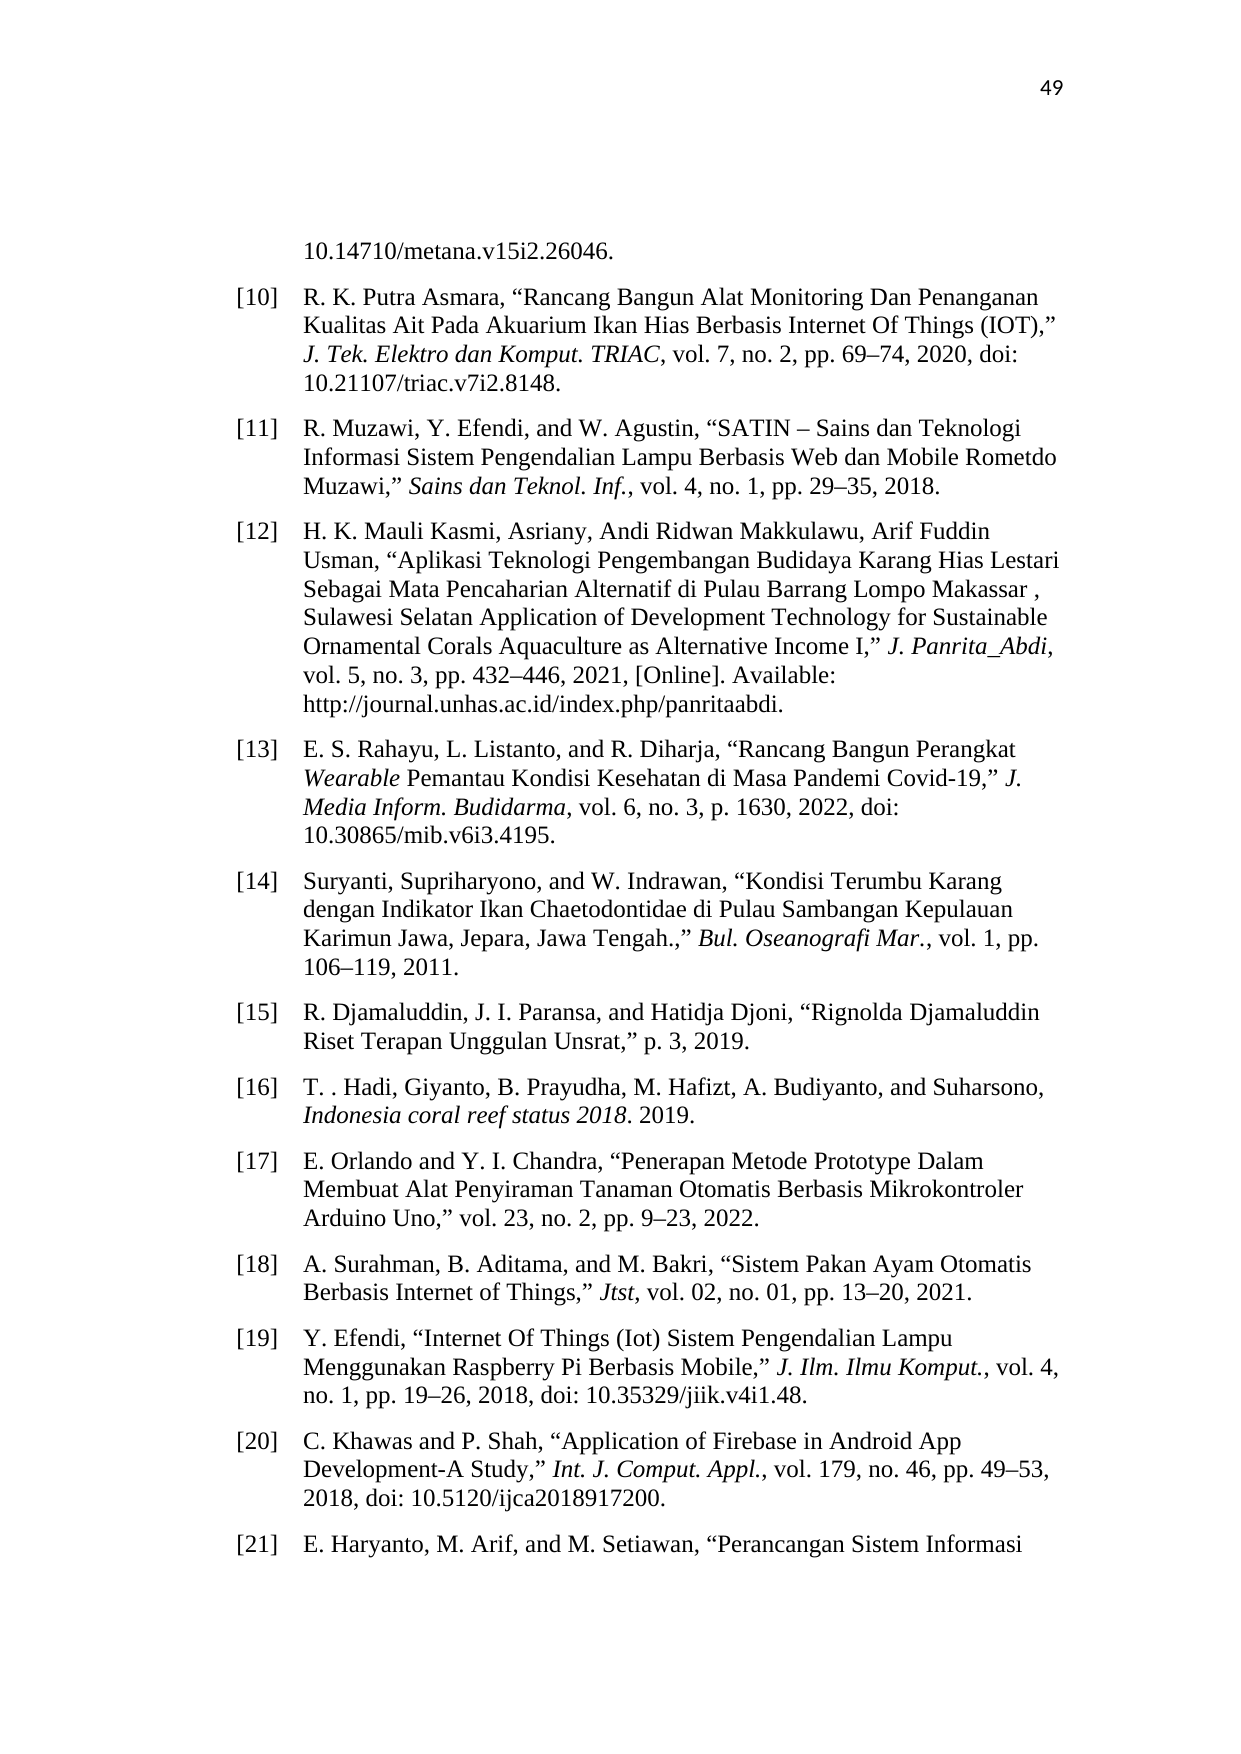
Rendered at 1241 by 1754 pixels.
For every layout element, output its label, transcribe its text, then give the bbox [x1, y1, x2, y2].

text [13] E. S. Rahayu, L. Listanto, and R. Diharja, “Rancang Bangun Perangkat Wearable Pemantau Kondisi Kesehatan di Masa Pandemi Covid-19,” J. Media Inform. Budidarma, vol. 6, no. 3, p. 1630, 2022, doi: 10.30865/mib.v6i3.4195. [236, 734, 1063, 849]
text [17] E. Orlando and Y. I. Chandra, “Penerapan Metode Prototype Dalam Membuat Alat Penyiraman Tanaman Otomatis Berbasis Mikrokontroler Arduino Uno,” vol. 23, no. 2, pp. 9–23, 2022. [236, 1146, 1063, 1232]
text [236, 1529, 1063, 1557]
text [12] H. K. Mauli Kasmi, Asriany, Andi Ridwan Makkulawu, Arif Fuddin Usman, “Aplikasi Teknologi Pengembangan Budidaya Karang Hias Lestari Sebagai Mata Pencaharian Alternatif di Pulau Barrang Lompo Makassar , Sulawesi Selatan Application of Development Technology for Sustainable Ornamental Corals Aquaculture as Alternative Income I,” J. Panrita_Abdi, vol. 5, no. 3, pp. 432–446, 2021, [Online]. Available: http://journal.unhas.ac.id/index.php/panritaabdi. [236, 516, 1063, 717]
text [236, 236, 1063, 265]
text [19] Y. Efendi, “Internet Of Things (Iot) Sistem Pengendalian Lampu Menggunakan Raspberry Pi Berbasis Mobile,” J. Ilm. Ilmu Komput., vol. 4, no. 1, pp. 19–26, 2018, doi: 10.35329/jiik.v4i1.48. [236, 1323, 1063, 1409]
text [10] R. K. Putra Asmara, “Rancang Bangun Alat Monitoring Dan Penanganan Kualitas Ait Pada Akuarium Ikan Hias Berbasis Internet Of Things (IOT),” J. Tek. Elektro dan Komput. TRIAC, vol. 7, no. 2, pp. 69–74, 2020, doi: 10.21107/triac.v7i2.8148. [236, 282, 1063, 397]
text [11] R. Muzawi, Y. Efendi, and W. Agustin, “SATIN – Sains dan Teknologi Informasi Sistem Pengendalian Lampu Berbasis Web dan Mobile Rometdo Muzawi,” Sains dan Teknol. Inf., vol. 4, no. 1, pp. 29–35, 2018. [236, 413, 1063, 499]
text [20] C. Khawas and P. Shah, “Application of Firebase in Android App Development-A Study,” Int. J. Comput. Appl., vol. 179, no. 46, pp. 49–53, 2018, doi: 10.5120/ijca2018917200. [236, 1426, 1063, 1512]
text [16] T. . Hadi, Giyanto, B. Prayudha, M. Hafizt, A. Budiyanto, and Suharsono, Indonesia coral reef status 2018. 2019. [236, 1072, 1063, 1129]
text [14] Suryanti, Supriharyono, and W. Indrawan, “Kondisi Terumbu Karang dengan Indikator Ikan Chaetodontidae di Pulau Sambangan Kepulauan Karimun Jawa, Jepara, Jawa Tengah.,” Bul. Oseanografi Mar., vol. 1, pp. 106–119, 2011. [236, 866, 1063, 981]
text [18] A. Surahman, B. Aditama, and M. Bakri, “Sistem Pakan Ayam Otomatis Berbasis Internet of Things,” Jtst, vol. 02, no. 01, pp. 13–20, 2021. [236, 1249, 1063, 1306]
text [15] R. Djamaluddin, J. I. Paransa, and Hatidja Djoni, “Rignolda Djamaluddin Riset Terapan Unggulan Unsrat,” p. 3, 2019. [236, 997, 1063, 1055]
